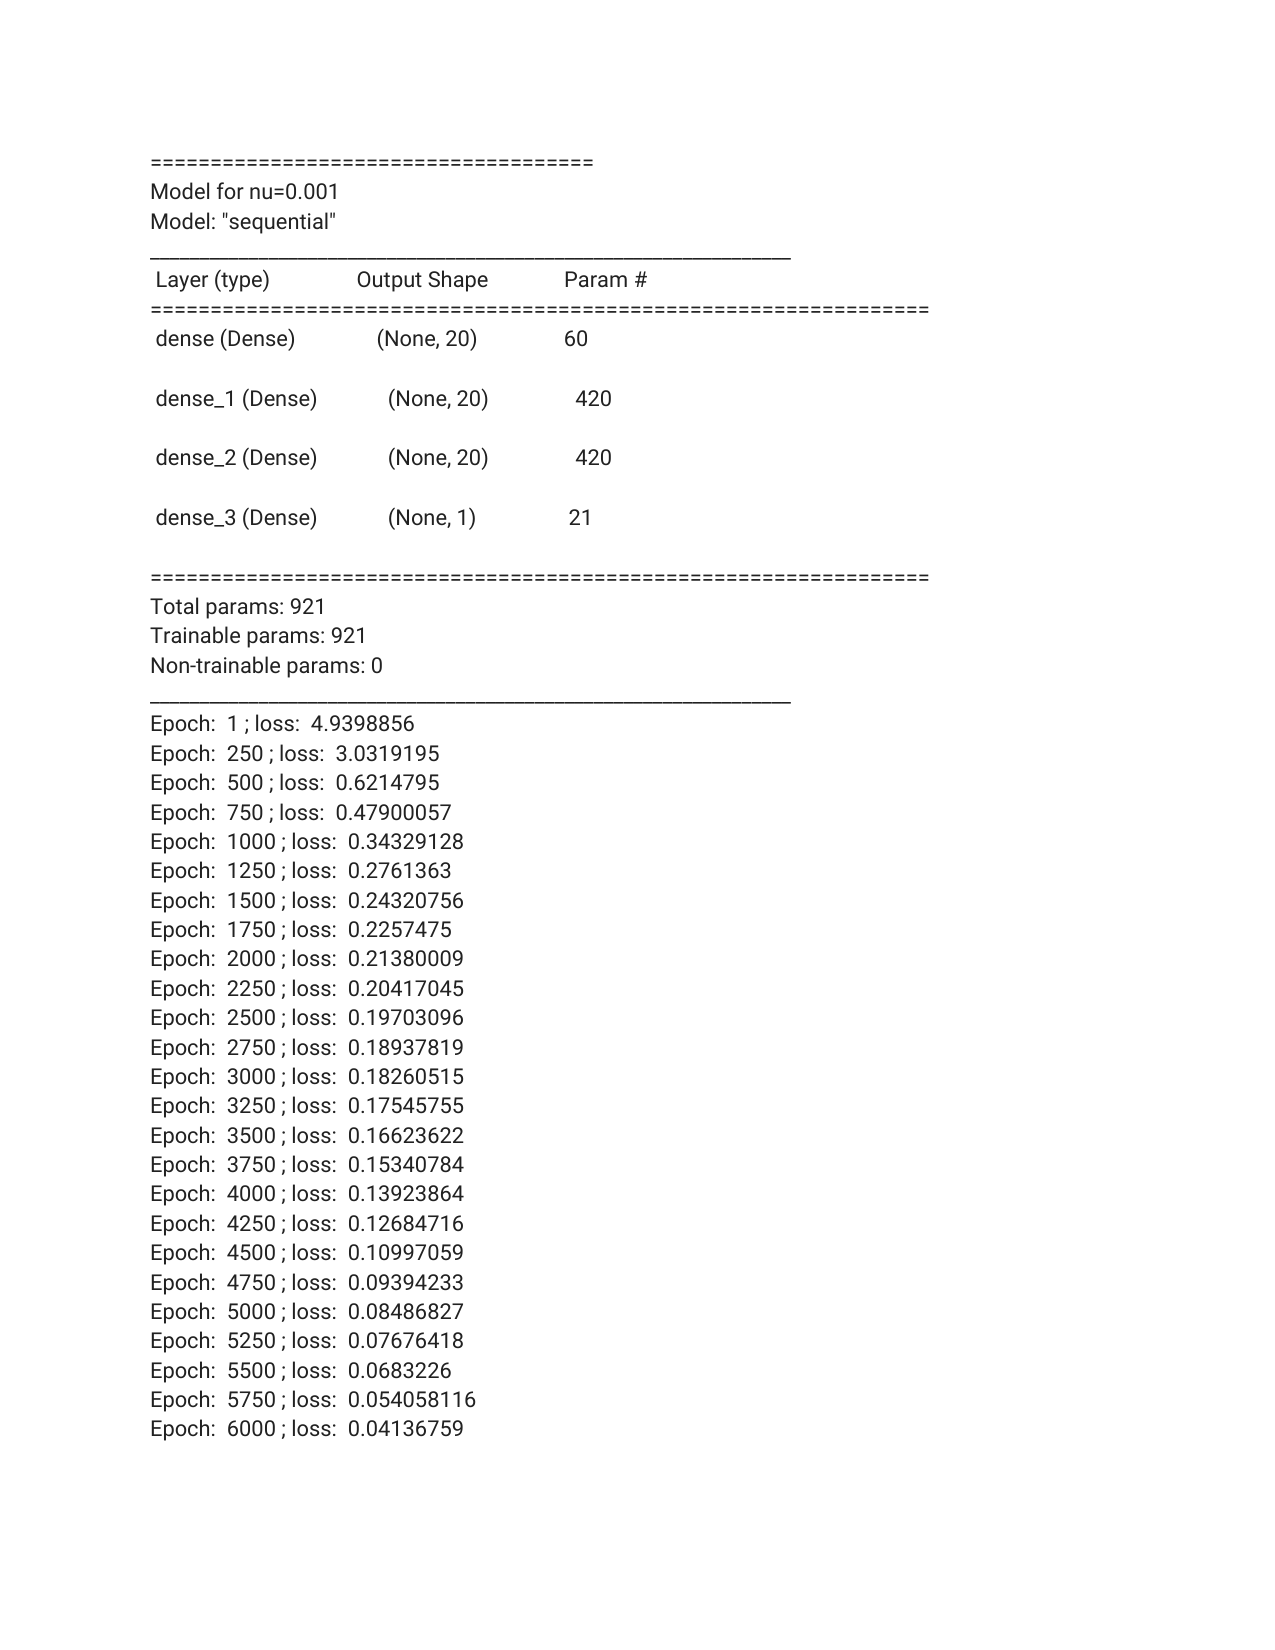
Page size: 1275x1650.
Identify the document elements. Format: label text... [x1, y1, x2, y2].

text Epoch: 2750 ; loss: 0.18937819 [150, 1034, 1125, 1060]
text Layer (type) Output Shape Param # [150, 267, 1125, 293]
text dense_2 (Dense) (None, 20) 420 [150, 445, 1125, 471]
text Epoch: 5250 ; loss: 0.07676418 [150, 1328, 1125, 1354]
text Model: "sequential" [150, 209, 1125, 234]
text Model for nu=0.001 [150, 179, 1125, 205]
text Epoch: 5000 ; loss: 0.08486827 [150, 1299, 1125, 1324]
text dense (Dense) (None, 20) 60 [150, 326, 1125, 352]
text Epoch: 4750 ; loss: 0.09394233 [150, 1269, 1125, 1295]
text Epoch: 3000 ; loss: 0.18260515 [150, 1064, 1125, 1089]
text _________________________________________________________________ [150, 682, 1125, 708]
text Epoch: 4250 ; loss: 0.12684716 [150, 1211, 1125, 1236]
text Epoch: 4500 ; loss: 0.10997059 [150, 1240, 1125, 1266]
text dense_1 (Dense) (None, 20) 420 [150, 386, 1125, 411]
text Epoch: 500 ; loss: 0.6214795 [150, 770, 1125, 796]
text Epoch: 2000 ; loss: 0.21380009 [150, 946, 1125, 972]
text Epoch: 1500 ; loss: 0.24320756 [150, 888, 1125, 913]
text Epoch: 1 ; loss: 4.9398856 [150, 711, 1125, 737]
text Epoch: 5500 ; loss: 0.0683226 [150, 1358, 1125, 1383]
text ================================================================= [150, 297, 1125, 322]
text Epoch: 1000 ; loss: 0.34329128 [150, 829, 1125, 854]
text Epoch: 6000 ; loss: 0.04136759 [150, 1416, 1125, 1442]
text _________________________________________________________________ [150, 238, 1125, 264]
text Epoch: 1750 ; loss: 0.2257475 [150, 917, 1125, 943]
text Epoch: 2250 ; loss: 0.20417045 [150, 976, 1125, 1001]
text Epoch: 750 ; loss: 0.47900057 [150, 799, 1125, 825]
text dense_3 (Dense) (None, 1) 21 [150, 505, 1125, 531]
text Epoch: 250 ; loss: 3.0319195 [150, 741, 1125, 766]
text Non-trainable params: 0 [150, 653, 1125, 678]
text ===================================== [150, 150, 1125, 176]
text Epoch: 1250 ; loss: 0.2761363 [150, 858, 1125, 884]
text Epoch: 3750 ; loss: 0.15340784 [150, 1152, 1125, 1178]
text Epoch: 4000 ; loss: 0.13923864 [150, 1181, 1125, 1207]
text Epoch: 5750 ; loss: 0.054058116 [150, 1387, 1125, 1413]
text ================================================================= [150, 564, 1125, 590]
text Epoch: 2500 ; loss: 0.19703096 [150, 1005, 1125, 1031]
text Epoch: 3250 ; loss: 0.17545755 [150, 1093, 1125, 1119]
text Total params: 921 [150, 594, 1125, 619]
text Epoch: 3500 ; loss: 0.16623622 [150, 1123, 1125, 1148]
text Trainable params: 921 [150, 623, 1125, 649]
